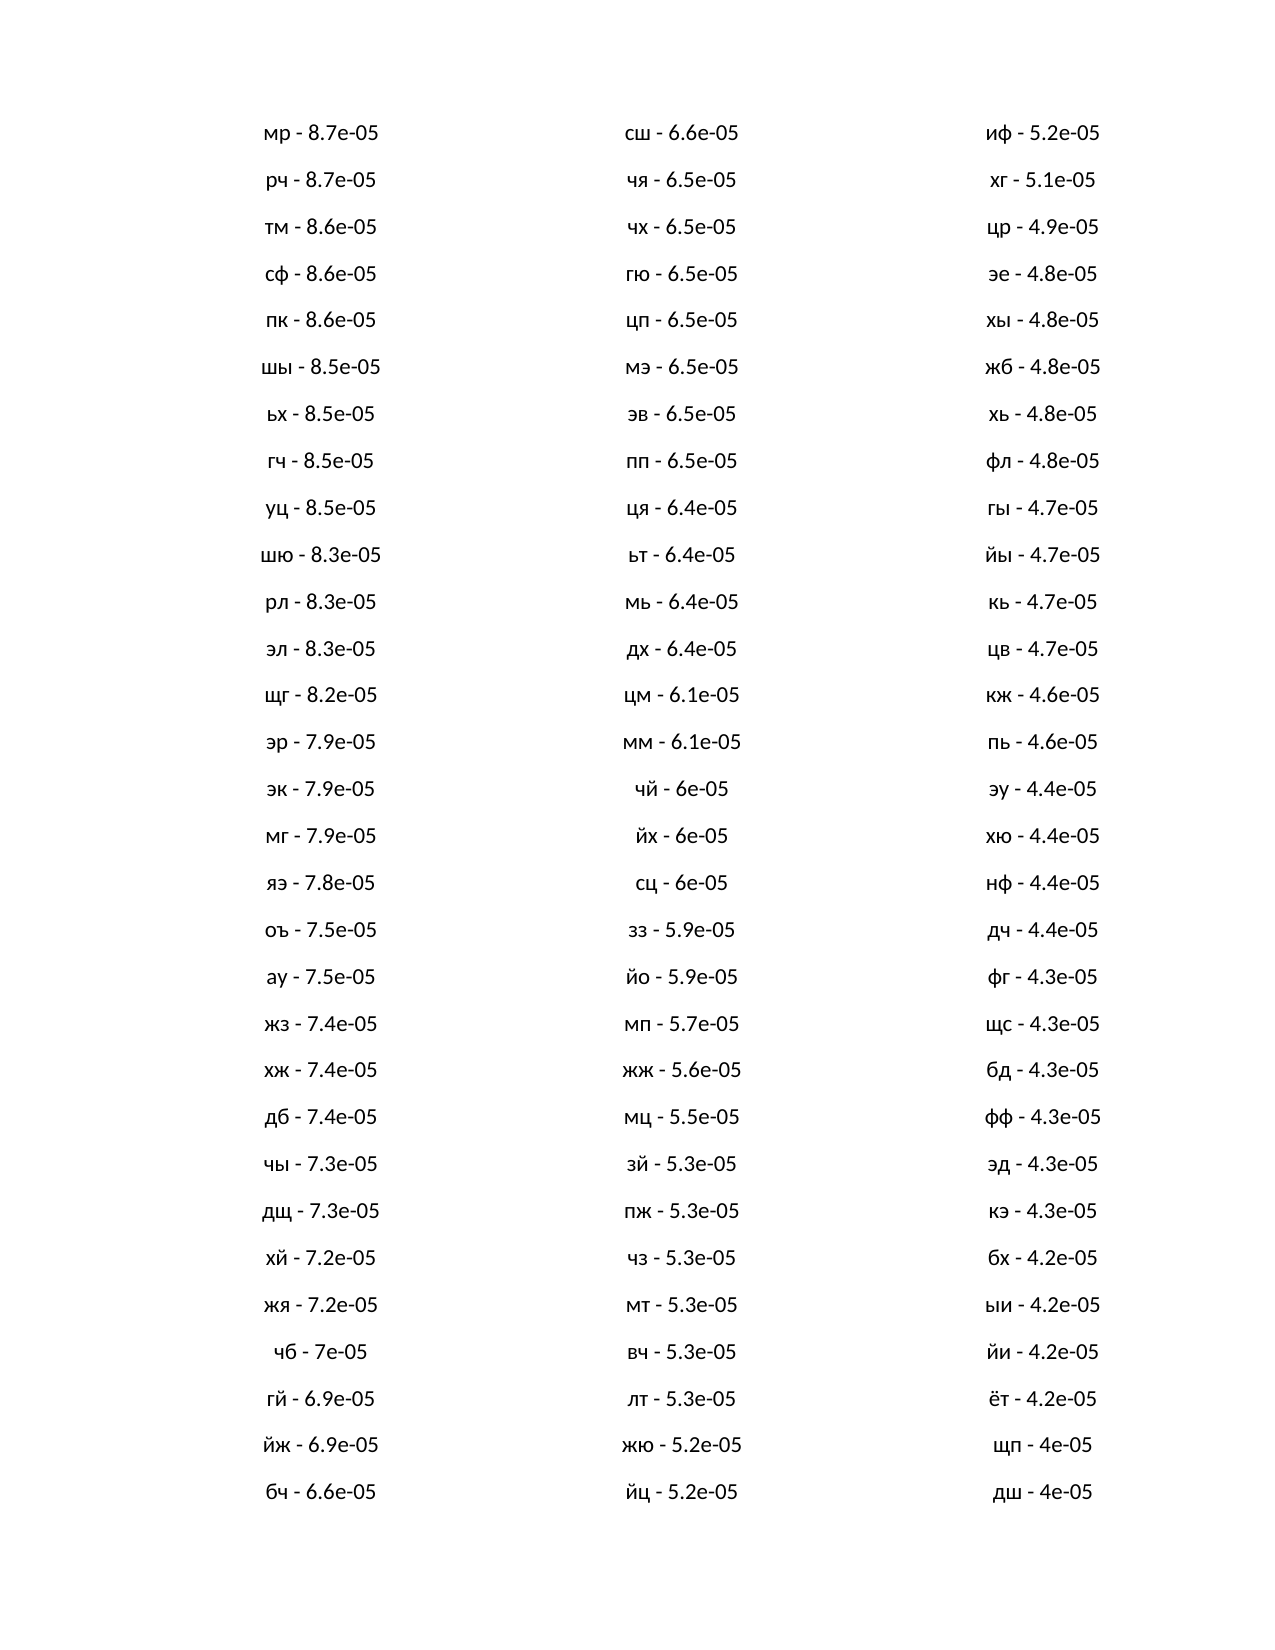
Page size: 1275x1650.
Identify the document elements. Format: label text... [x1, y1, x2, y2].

text шю - 8.3e-05 [177, 540, 464, 568]
text мр - 8.7e-05 [177, 118, 464, 146]
text гч - 8.5e-05 [177, 446, 464, 474]
text жж - 5.6e-05 [538, 1056, 825, 1084]
text цв - 4.7e-05 [899, 634, 1186, 662]
text бд - 4.3e-05 [899, 1056, 1186, 1084]
text эл - 8.3e-05 [177, 634, 464, 662]
text ыи - 4.2e-05 [899, 1290, 1186, 1318]
text дщ - 7.3e-05 [177, 1196, 464, 1224]
text дш - 4e-05 [899, 1477, 1186, 1506]
text мт - 5.3e-05 [538, 1290, 825, 1318]
text эд - 4.3e-05 [899, 1149, 1186, 1177]
text уц - 8.5e-05 [177, 493, 464, 521]
text йы - 4.7e-05 [899, 540, 1186, 568]
text пк - 8.6e-05 [177, 306, 464, 334]
text зз - 5.9e-05 [538, 915, 825, 943]
text пж - 5.3e-05 [538, 1196, 825, 1224]
text зй - 5.3e-05 [538, 1149, 825, 1177]
text чз - 5.3e-05 [538, 1243, 825, 1271]
text пп - 6.5e-05 [538, 446, 825, 474]
text кь - 4.7e-05 [899, 587, 1186, 615]
text мг - 7.9e-05 [177, 821, 464, 849]
text эу - 4.4e-05 [899, 774, 1186, 802]
text чх - 6.5e-05 [538, 212, 825, 240]
text гы - 4.7e-05 [899, 493, 1186, 521]
text хй - 7.2e-05 [177, 1243, 464, 1271]
text йи - 4.2e-05 [899, 1337, 1186, 1365]
text бч - 6.6e-05 [177, 1477, 464, 1506]
text эв - 6.5e-05 [538, 399, 825, 427]
text йо - 5.9e-05 [538, 962, 825, 990]
text фл - 4.8e-05 [899, 446, 1186, 474]
text кэ - 4.3e-05 [899, 1196, 1186, 1224]
text дх - 6.4e-05 [538, 634, 825, 662]
text яэ - 7.8e-05 [177, 868, 464, 896]
text кж - 4.6e-05 [899, 681, 1186, 709]
text гй - 6.9e-05 [177, 1384, 464, 1412]
text фф - 4.3e-05 [899, 1102, 1186, 1131]
text рл - 8.3e-05 [177, 587, 464, 615]
text нф - 4.4e-05 [899, 868, 1186, 896]
text ьх - 8.5e-05 [177, 399, 464, 427]
text тм - 8.6e-05 [177, 212, 464, 240]
text рч - 8.7e-05 [177, 165, 464, 193]
text хы - 4.8e-05 [899, 306, 1186, 334]
text мэ - 6.5e-05 [538, 352, 825, 381]
text чб - 7e-05 [177, 1337, 464, 1365]
text цм - 6.1e-05 [538, 681, 825, 709]
text жю - 5.2e-05 [538, 1431, 825, 1459]
text ау - 7.5e-05 [177, 962, 464, 990]
text жб - 4.8e-05 [899, 352, 1186, 381]
text сш - 6.6e-05 [538, 118, 825, 146]
text чы - 7.3e-05 [177, 1149, 464, 1177]
text мь - 6.4e-05 [538, 587, 825, 615]
text ёт - 4.2e-05 [899, 1384, 1186, 1412]
text гю - 6.5e-05 [538, 259, 825, 287]
text дч - 4.4e-05 [899, 915, 1186, 943]
text йц - 5.2e-05 [538, 1477, 825, 1506]
text сф - 8.6e-05 [177, 259, 464, 287]
text хг - 5.1e-05 [899, 165, 1186, 193]
text хь - 4.8e-05 [899, 399, 1186, 427]
text щг - 8.2e-05 [177, 681, 464, 709]
text щс - 4.3e-05 [899, 1009, 1186, 1037]
text хж - 7.4e-05 [177, 1056, 464, 1084]
text чй - 6e-05 [538, 774, 825, 802]
text ця - 6.4e-05 [538, 493, 825, 521]
text фг - 4.3e-05 [899, 962, 1186, 990]
text лт - 5.3e-05 [538, 1384, 825, 1412]
text жз - 7.4e-05 [177, 1009, 464, 1037]
text хю - 4.4e-05 [899, 821, 1186, 849]
text цп - 6.5e-05 [538, 306, 825, 334]
text иф - 5.2e-05 [899, 118, 1186, 146]
text оъ - 7.5e-05 [177, 915, 464, 943]
text йж - 6.9e-05 [177, 1431, 464, 1459]
text чя - 6.5e-05 [538, 165, 825, 193]
text цр - 4.9e-05 [899, 212, 1186, 240]
text эр - 7.9e-05 [177, 727, 464, 756]
text эк - 7.9e-05 [177, 774, 464, 802]
text эе - 4.8e-05 [899, 259, 1186, 287]
text ьт - 6.4e-05 [538, 540, 825, 568]
text мп - 5.7e-05 [538, 1009, 825, 1037]
text мц - 5.5e-05 [538, 1102, 825, 1131]
text сц - 6e-05 [538, 868, 825, 896]
text шы - 8.5e-05 [177, 352, 464, 381]
text дб - 7.4e-05 [177, 1102, 464, 1131]
text бх - 4.2e-05 [899, 1243, 1186, 1271]
text жя - 7.2e-05 [177, 1290, 464, 1318]
text вч - 5.3e-05 [538, 1337, 825, 1365]
text щп - 4e-05 [899, 1431, 1186, 1459]
text йх - 6e-05 [538, 821, 825, 849]
text мм - 6.1e-05 [538, 727, 825, 756]
text пь - 4.6e-05 [899, 727, 1186, 756]
